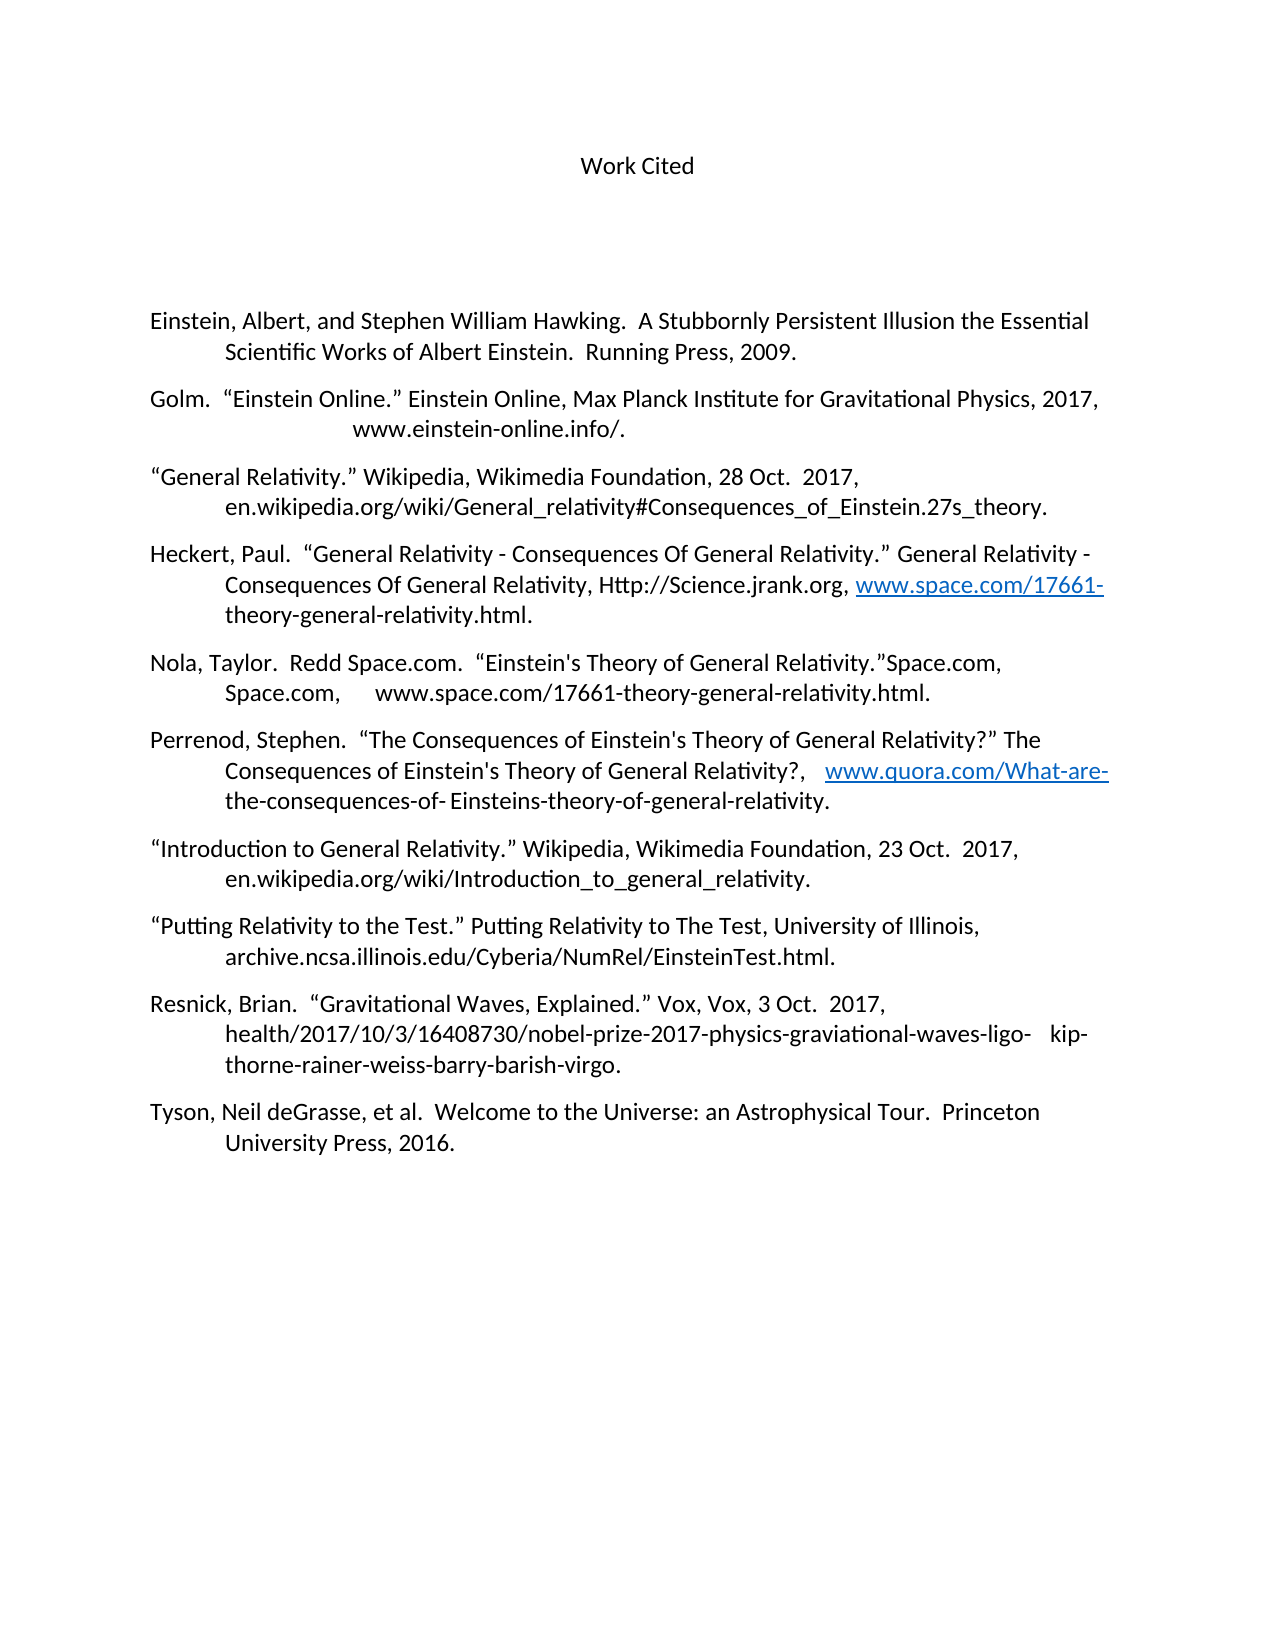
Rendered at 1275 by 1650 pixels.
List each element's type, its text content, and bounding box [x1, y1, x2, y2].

text Tyson, Neil deGrasse, et al. Welcome to the Universe: an Astrophysical Tour. Princeton University Press, 2016. [150, 1096, 1125, 1157]
text “Introduction to General Relativity.” Wikipedia, Wikimedia Foundation, 23 Oct. 2017, en.wikipedia.org/wiki/Introduction_to_general_relativity. [150, 833, 1125, 894]
text “General Relativity.” Wikipedia, Wikimedia Foundation, 28 Oct. 2017, en.wikipedia.org/wiki/General_relativity#Consequences_of_Einstein.27s_theory. [150, 461, 1125, 522]
text Nola, Taylor. Redd Space.com. “Einstein's Theory of General Relativity.”Space.com, Space.com, www.space.com/17661-theory-general-relativity.html. [150, 647, 1125, 708]
text Einstein, Albert, and Stephen William Hawking. A Stubbornly Persistent Illusion the Essential Scientific Works of Albert Einstein. Running Press, 2009. [150, 305, 1125, 366]
text Heckert, Paul. “General Relativity - Consequences Of General Relativity.” General Relativity - Consequences Of General Relativity, Http://Science.jrank.org, www.space.com/17661- theory- general-relativity.html. [150, 538, 1125, 630]
text Perrenod, Stephen. “The Consequences of Einstein's Theory of General Relativity?” The Consequences of Einstein's Theory of General Relativity?, www.quora.com/What-are- the-consequences-of- Einsteins-theory-of-general-relativity. [150, 724, 1125, 816]
text Work Cited [150, 150, 1125, 181]
text Golm. “Einstein Online.” Einstein Online, Max Planck Institute for Gravitational Physics, 2017, www.einstein-online.info/. [150, 383, 1125, 444]
text Resnick, Brian. “Gravitational Waves, Explained.” Vox, Vox, 3 Oct. 2017, health/2017/10/3/16408730/nobel-prize-2017-physics-graviational-waves-ligo- kip- thorne-rainer-weiss-barry-barish-virgo. [150, 988, 1125, 1080]
text “Putting Relativity to the Test.” Putting Relativity to The Test, University of Illinois, archive.ncsa.illinois.edu/Cyberia/NumRel/EinsteinTest.html. [150, 910, 1125, 971]
